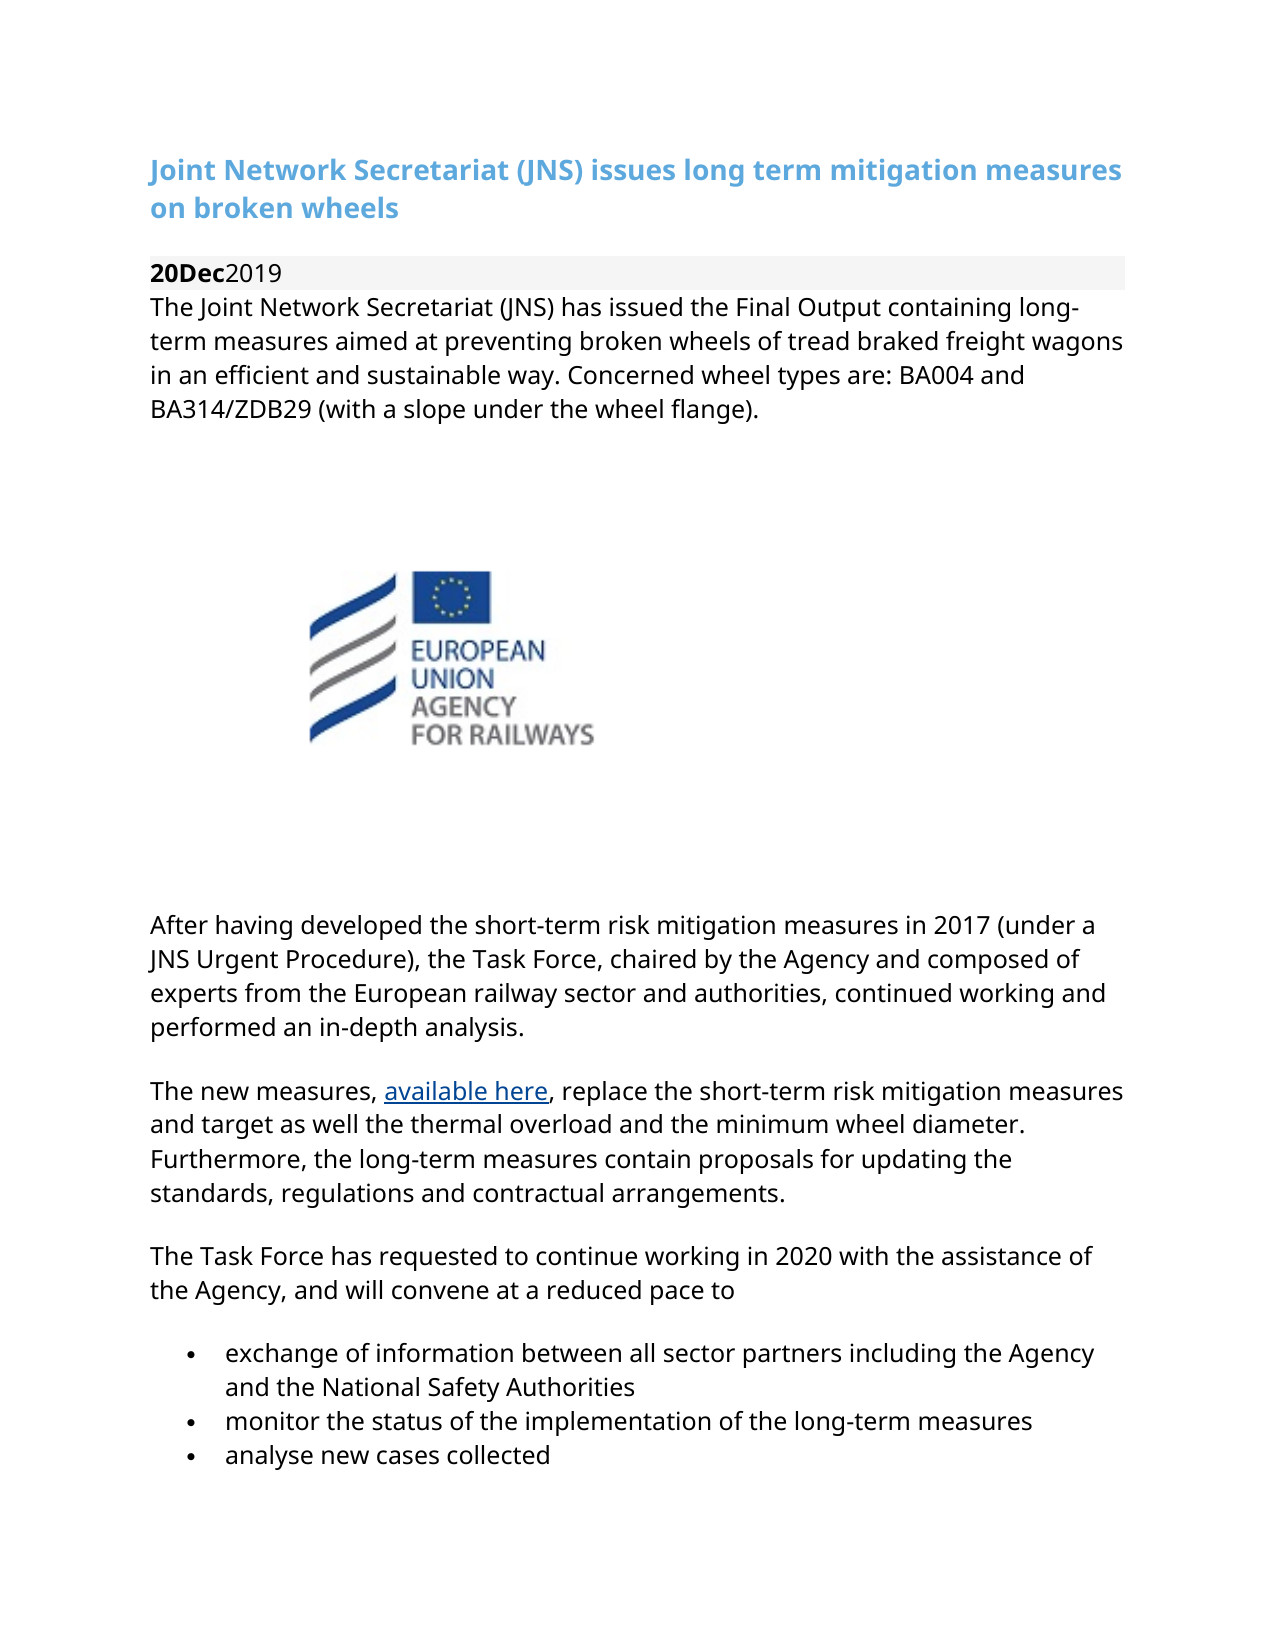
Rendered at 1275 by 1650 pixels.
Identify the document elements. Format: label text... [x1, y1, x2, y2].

list monitor the status of the implementation of the long-term measures [187, 1404, 1125, 1438]
text Joint Network Secretariat (JNS) issues long term mitigation measures on broken wheels [150, 150, 1125, 227]
text After having developed the short-term risk mitigation measures in 2017 (under a JNS Urgent Procedure), the Task Force, chaired by the Agency and composed of experts from the European railway sector and authorities, continued working and performed an in-depth analysis. [150, 908, 1125, 1044]
picture [150, 455, 786, 879]
text The Task Force has requested to continue working in 2020 with the assistance of the Agency, and will convene at a reduced pace to [150, 1238, 1125, 1307]
text The new measures, available here, replace the short-term risk mitigation measures and target as well the thermal overload and the minimum wheel diameter. Furthermore, the long-term measures contain proposals for updating the standards, regulations and contractual arrangements. [150, 1073, 1125, 1209]
text 20Dec2019 [150, 256, 1125, 290]
list exchange of information between all sector partners including the Agency and the National Safety Authorities [187, 1336, 1125, 1404]
text The Joint Network Secretariat (JNS) has issued the Final Output containing long-term measures aimed at preventing broken wheels of tread braked freight wagons in an efficient and sustainable way. Concerned wheel types are: BA004 and BA314/ZDB29 (with a slope under the wheel flange). [150, 290, 1125, 426]
list analyse new cases collected [187, 1438, 1125, 1472]
